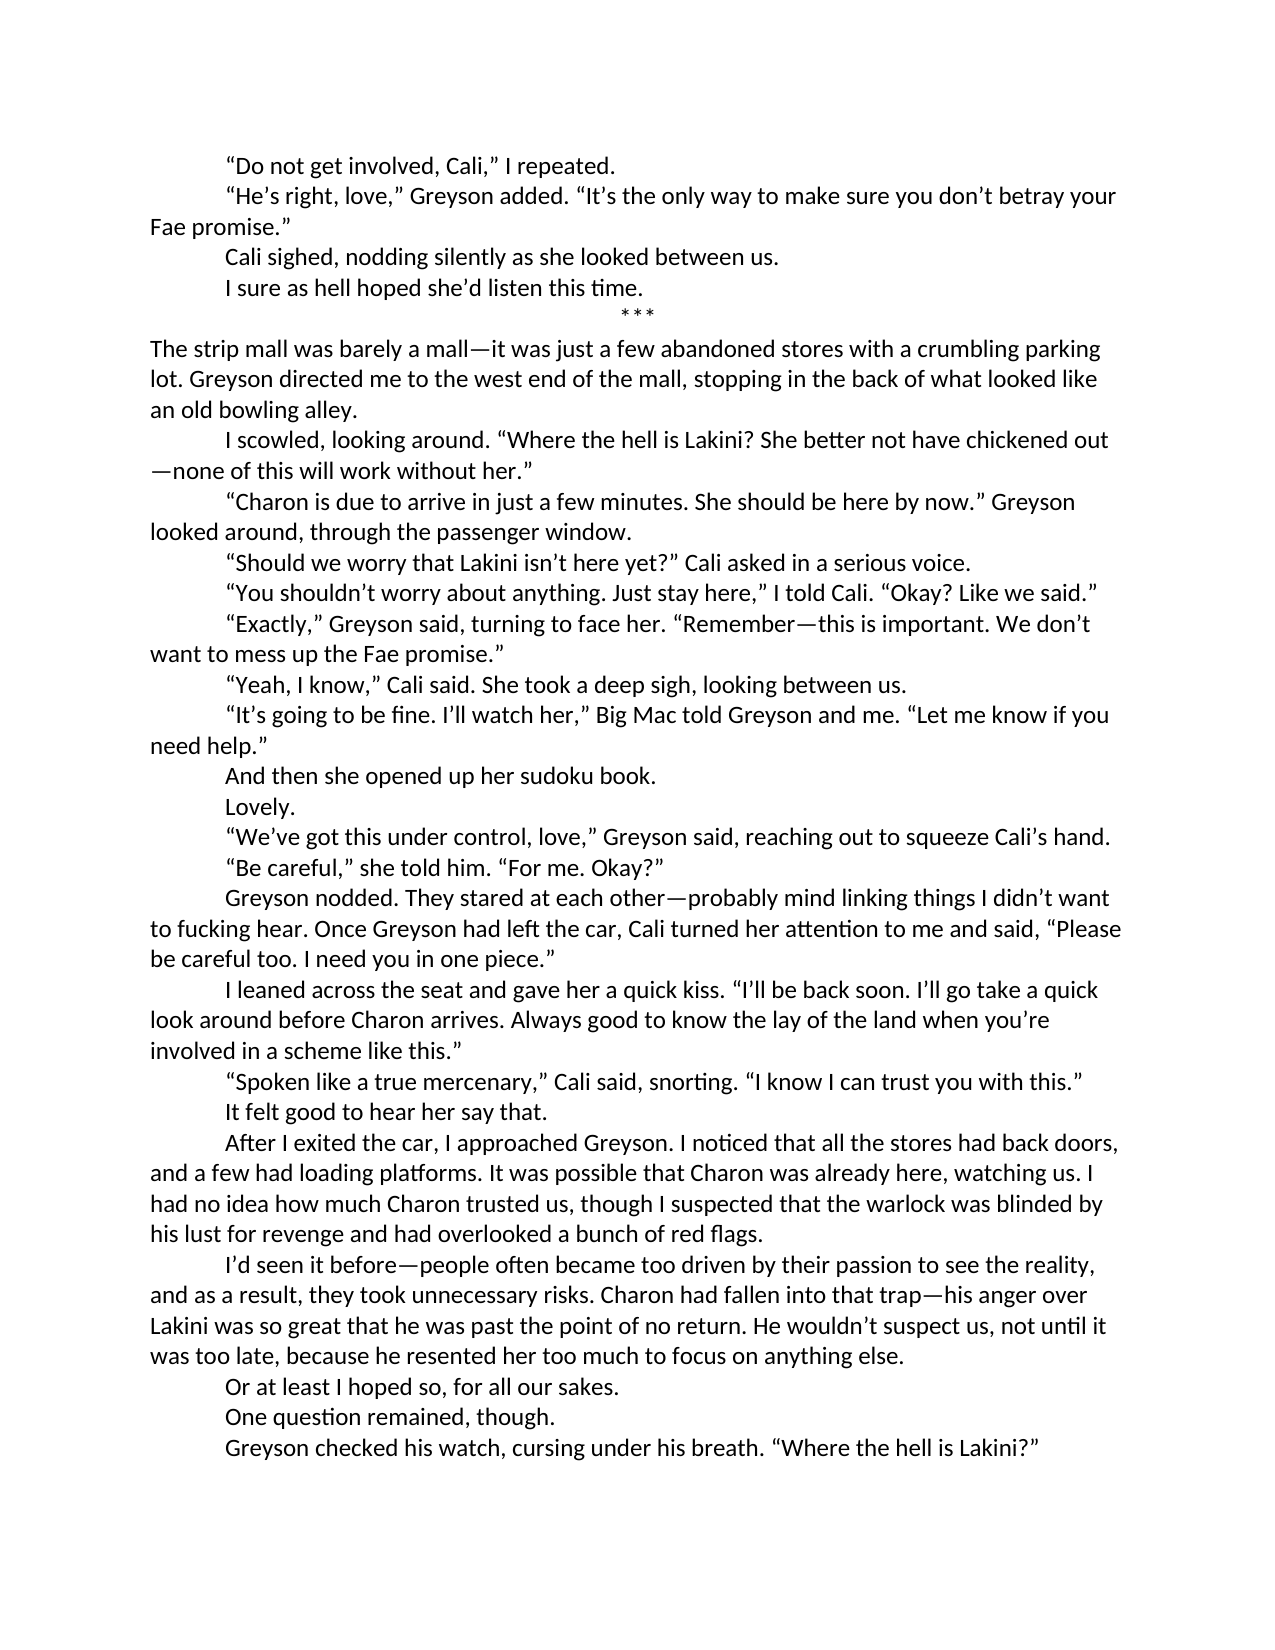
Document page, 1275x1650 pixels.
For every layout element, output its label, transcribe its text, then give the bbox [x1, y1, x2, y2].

text One question remained, though. [150, 1401, 1125, 1432]
text “Exactly,” Greyson said, turning to face her. “Remember—this is important. We don’t want to mess up the Fae promise.” [150, 608, 1125, 669]
text I’d seen it before—people often became too driven by their passion to see the reality, and as a result, they took unnecessary risks. Charon had fallen into that trap—his anger over Lakini was so great that he was past the point of no return. He wouldn’t suspect us, not until it was too late, because he resented her too much to focus on anything else. [150, 1249, 1125, 1371]
text Or at least I hoped so, for all our sakes. [150, 1371, 1125, 1401]
text After I exited the car, I approached Greyson. I noticed that all the stores had back doors, and a few had loading platforms. It was possible that Charon was already here, watching us. I had no idea how much Charon trusted us, though I suspected that the warlock was blinded by his lust for revenge and had overlooked a bunch of red flags. [150, 1127, 1125, 1249]
text “You shouldn’t worry about anything. Just stay here,” I told Cali. “Okay? Like we said.” [150, 577, 1125, 608]
text It felt good to hear her say that. [150, 1096, 1125, 1127]
text “We’ve got this under control, love,” Greyson said, reaching out to squeeze Cali’s hand. [150, 821, 1125, 852]
text Greyson checked his watch, cursing under his breath. “Where the hell is Lakini?” [150, 1432, 1125, 1462]
text The strip mall was barely a mall—it was just a few abandoned stores with a crumbling parking lot. Greyson directed me to the west end of the mall, stopping in the back of what looked like an old bowling alley. [150, 333, 1125, 425]
text “He’s right, love,” Greyson added. “It’s the only way to make sure you don’t betray your Fae promise.” [150, 181, 1125, 242]
text “Charon is due to arrive in just a few minutes. She should be here by now.” Greyson looked around, through the passenger window. [150, 486, 1125, 547]
text I leaned across the seat and gave her a quick kiss. “I’ll be back soon. I’ll go take a quick look around before Charon arrives. Always good to know the lay of the land when you’re involved in a scheme like this.” [150, 974, 1125, 1066]
text *** [150, 303, 1125, 333]
text “Should we worry that Lakini isn’t here yet?” Cali asked in a serious voice. [150, 547, 1125, 577]
text Cali sighed, nodding silently as she looked between us. [150, 242, 1125, 272]
text I sure as hell hoped she’d listen this time. [150, 272, 1125, 303]
text Lovely. [150, 791, 1125, 821]
text “It’s going to be fine. I’ll watch her,” Big Mac told Greyson and me. “Let me know if you need help.” [150, 699, 1125, 760]
text “Do not get involved, Cali,” I repeated. [150, 150, 1125, 181]
text I scowled, looking around. “Where the hell is Lakini? She better not have chickened out—none of this will work without her.” [150, 425, 1125, 486]
text Greyson nodded. They stared at each other—probably mind linking things I didn’t want to fucking hear. Once Greyson had left the car, Cali turned her attention to me and said, “Please be careful too. I need you in one piece.” [150, 882, 1125, 974]
text “Spoken like a true mercenary,” Cali said, snorting. “I know I can trust you with this.” [150, 1066, 1125, 1096]
text And then she opened up her sudoku book. [150, 760, 1125, 791]
text “Yeah, I know,” Cali said. She took a deep sigh, looking between us. [150, 669, 1125, 699]
text “Be careful,” she told him. “For me. Okay?” [150, 852, 1125, 882]
